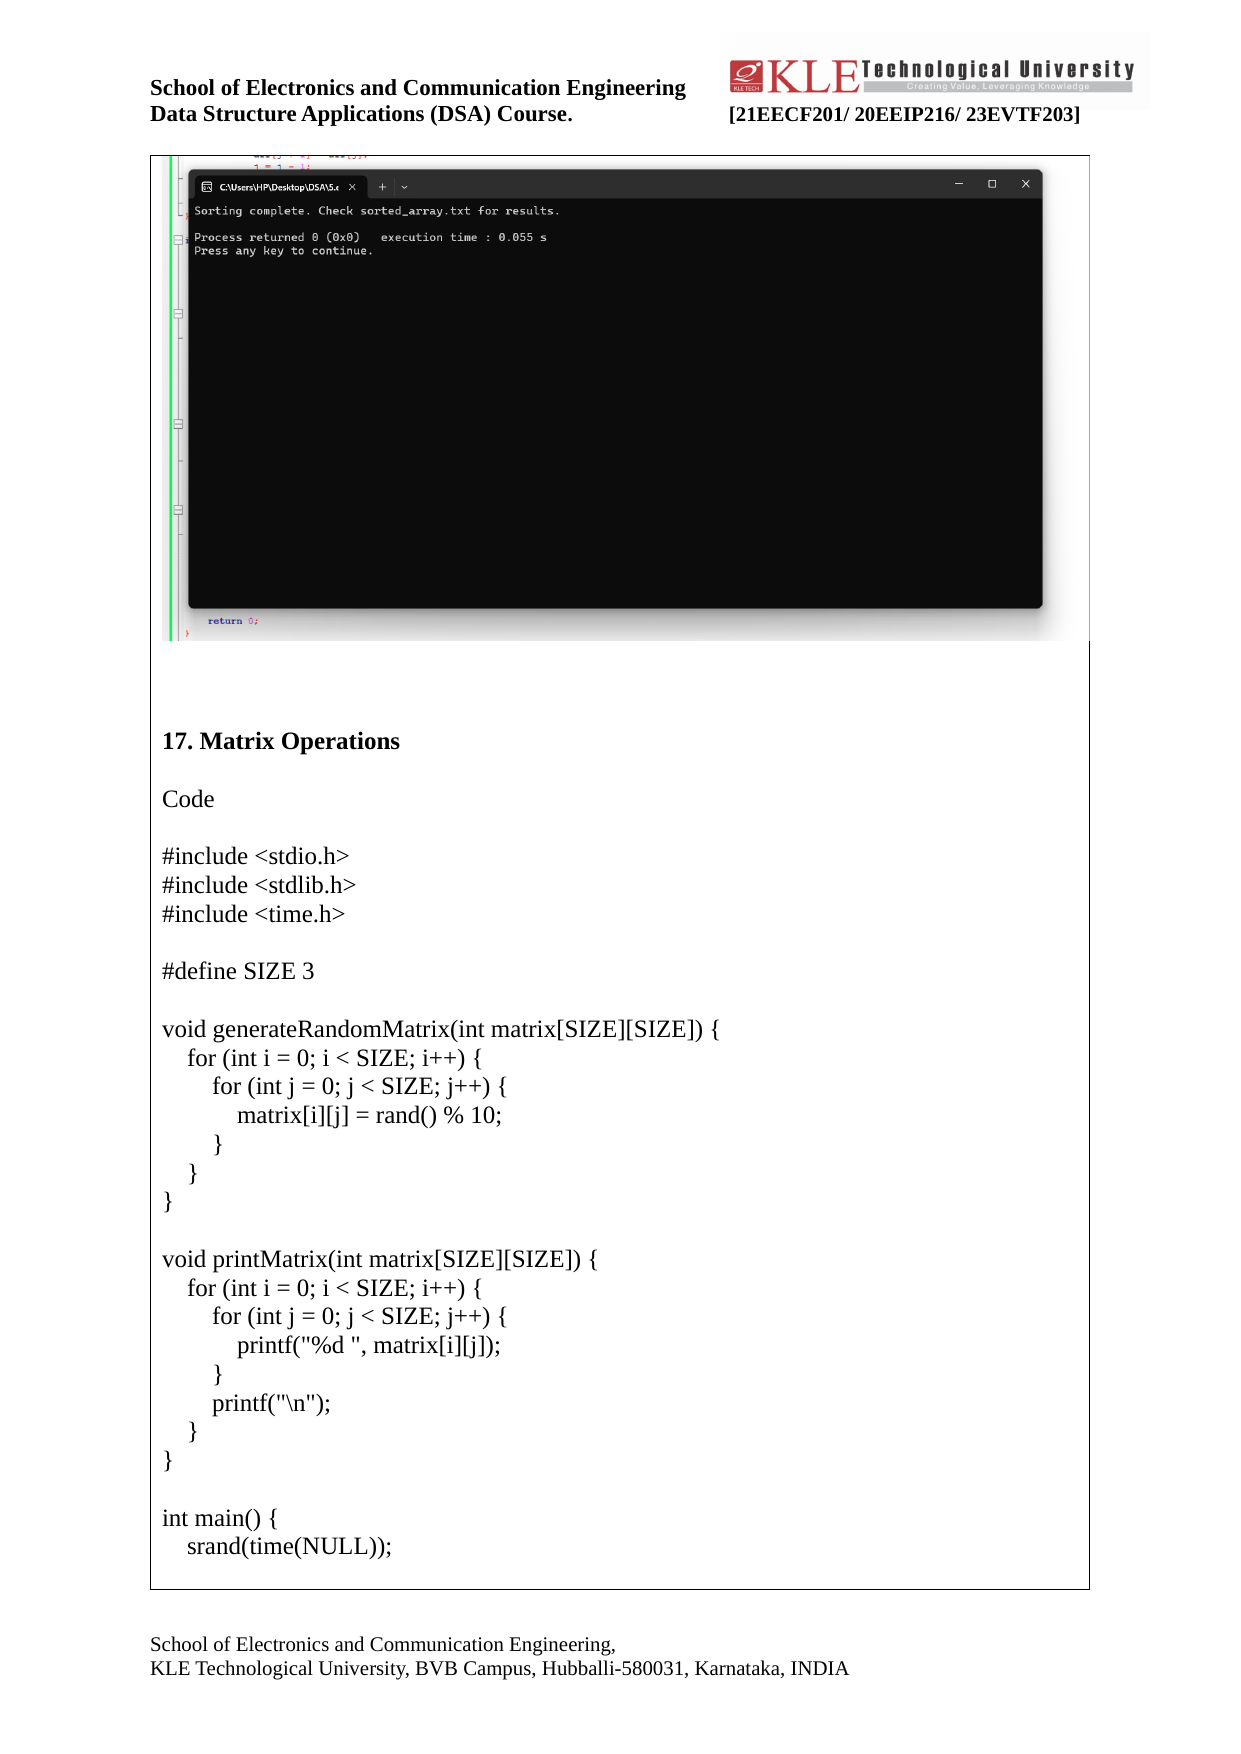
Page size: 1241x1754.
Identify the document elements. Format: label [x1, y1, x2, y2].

table_cell [151, 156, 1089, 1589]
picture [719, 32, 1151, 110]
picture [161, 156, 1090, 641]
